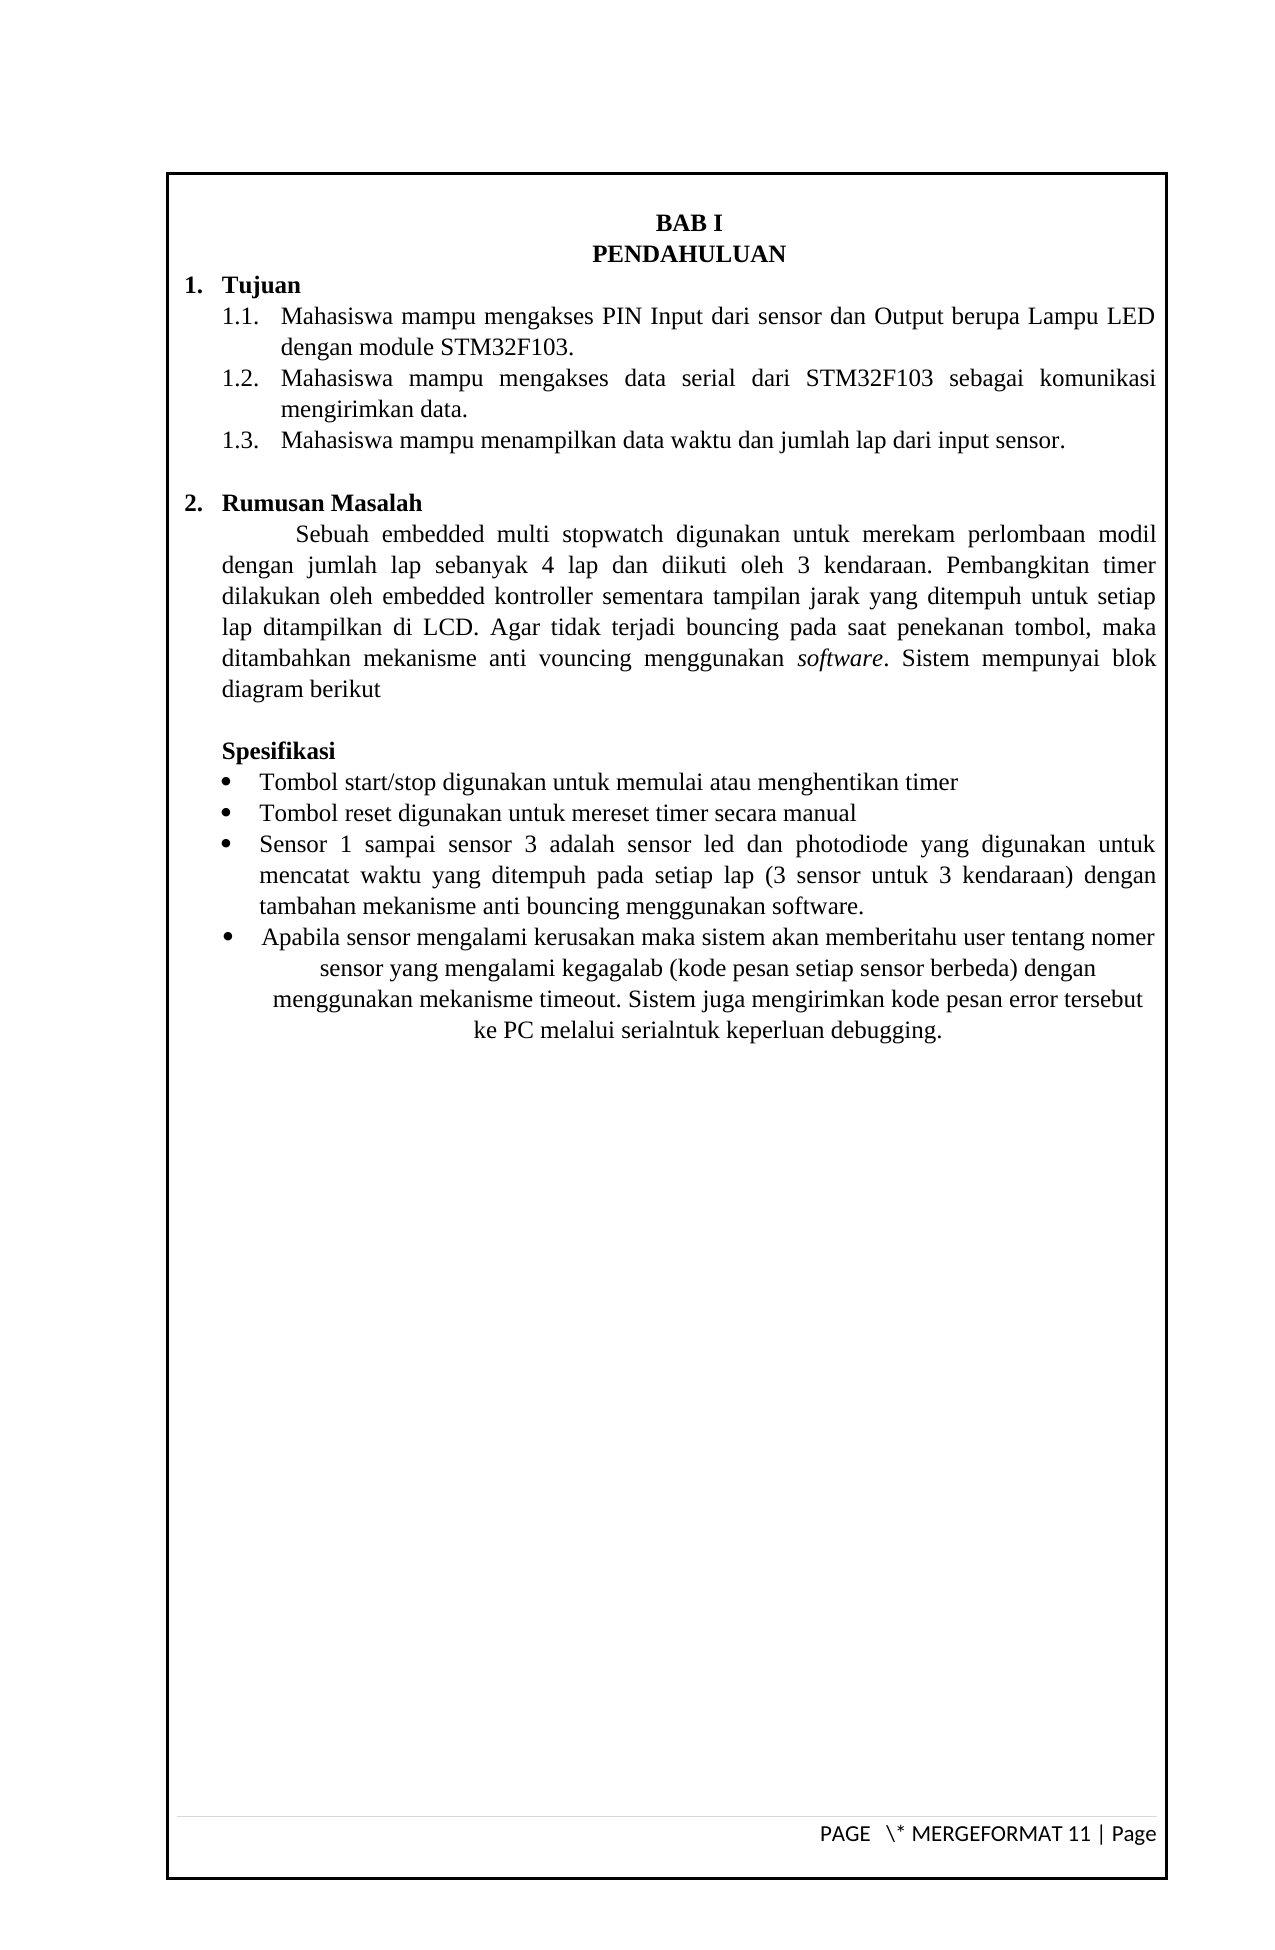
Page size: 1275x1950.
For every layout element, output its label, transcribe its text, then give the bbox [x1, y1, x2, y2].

list Spesifikasi [222, 736, 1157, 765]
list Apabila sensor mengalami kerusakan maka sistem akan memberitahu user tentang nomer sensor yang mengalami kegagalab (kode pesan setiap sensor berbeda) dengan menggunakan mekanisme timeout. Sistem juga mengirimkan kode pesan error tersebut ke PC melalui serialntuk keperluan debugging. [222, 922, 1157, 1044]
list Tombol start/stop digunakan untuk memulai atau menghentikan timer [222, 767, 1157, 796]
list BAB I [222, 208, 1157, 237]
list Rumusan Masalah [184, 488, 1157, 516]
list Tombol reset digunakan untuk mereset timer secara manual [222, 798, 1157, 827]
list Mahasiswa mampu mengakses data serial dari STM32F103 sebagai komunikasi mengirimkan data. [222, 363, 1157, 423]
list PENDAHULUAN [222, 239, 1157, 268]
list Mahasiswa mampu menampilkan data waktu dan jumlah lap dari input sensor. [222, 426, 1157, 454]
list Sebuah embedded multi stopwatch digunakan untuk merekam perlombaan modil dengan jumlah lap sebanyak 4 lap dan diikuti oleh 3 kendaraan. Pembangkitan timer dilakukan oleh embedded kontroller sementara tampilan jarak yang ditempuh untuk setiap lap ditampilkan di LCD. Agar tidak terjadi bouncing pada saat penekanan tombol, maka ditambahkan mekanisme anti vouncing menggunakan software. Sistem mempunyai blok diagram berikut [222, 519, 1157, 703]
list Tujuan [184, 270, 1157, 299]
list Sensor 1 sampai sensor 3 adalah sensor led dan photodiode yang digunakan untuk mencatat waktu yang ditempuh pada setiap lap (3 sensor untuk 3 kendaraan) dengan tambahan mekanisme anti bouncing menggunakan software. [222, 829, 1157, 920]
list Mahasiswa mampu mengakses PIN Input dari sensor dan Output berupa Lampu LED dengan module STM32F103. [222, 301, 1157, 361]
